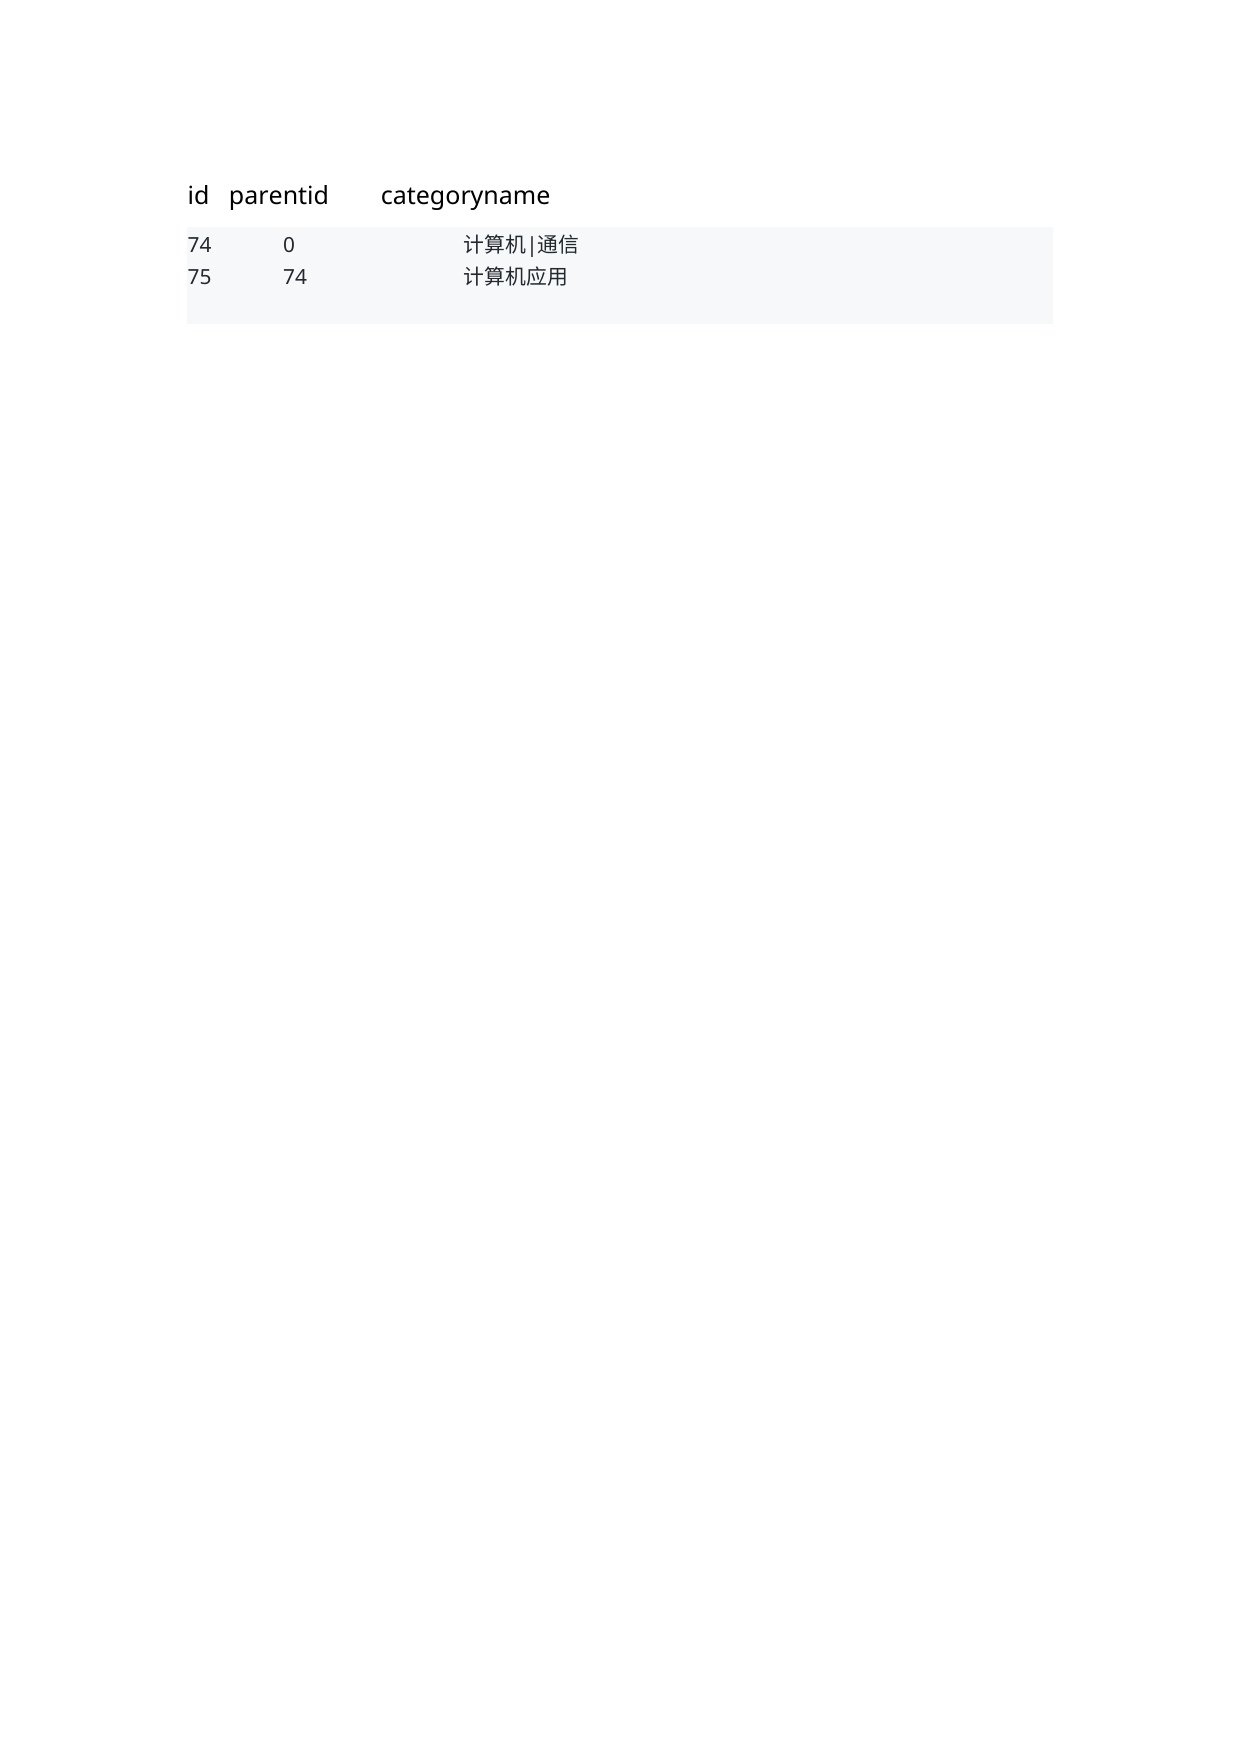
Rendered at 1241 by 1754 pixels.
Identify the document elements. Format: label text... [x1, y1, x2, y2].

text 75 74 计算机应用 [187, 259, 1053, 292]
text 74 0 计算机|通信 [187, 227, 1053, 259]
text id parentid categoryname [187, 162, 1053, 227]
